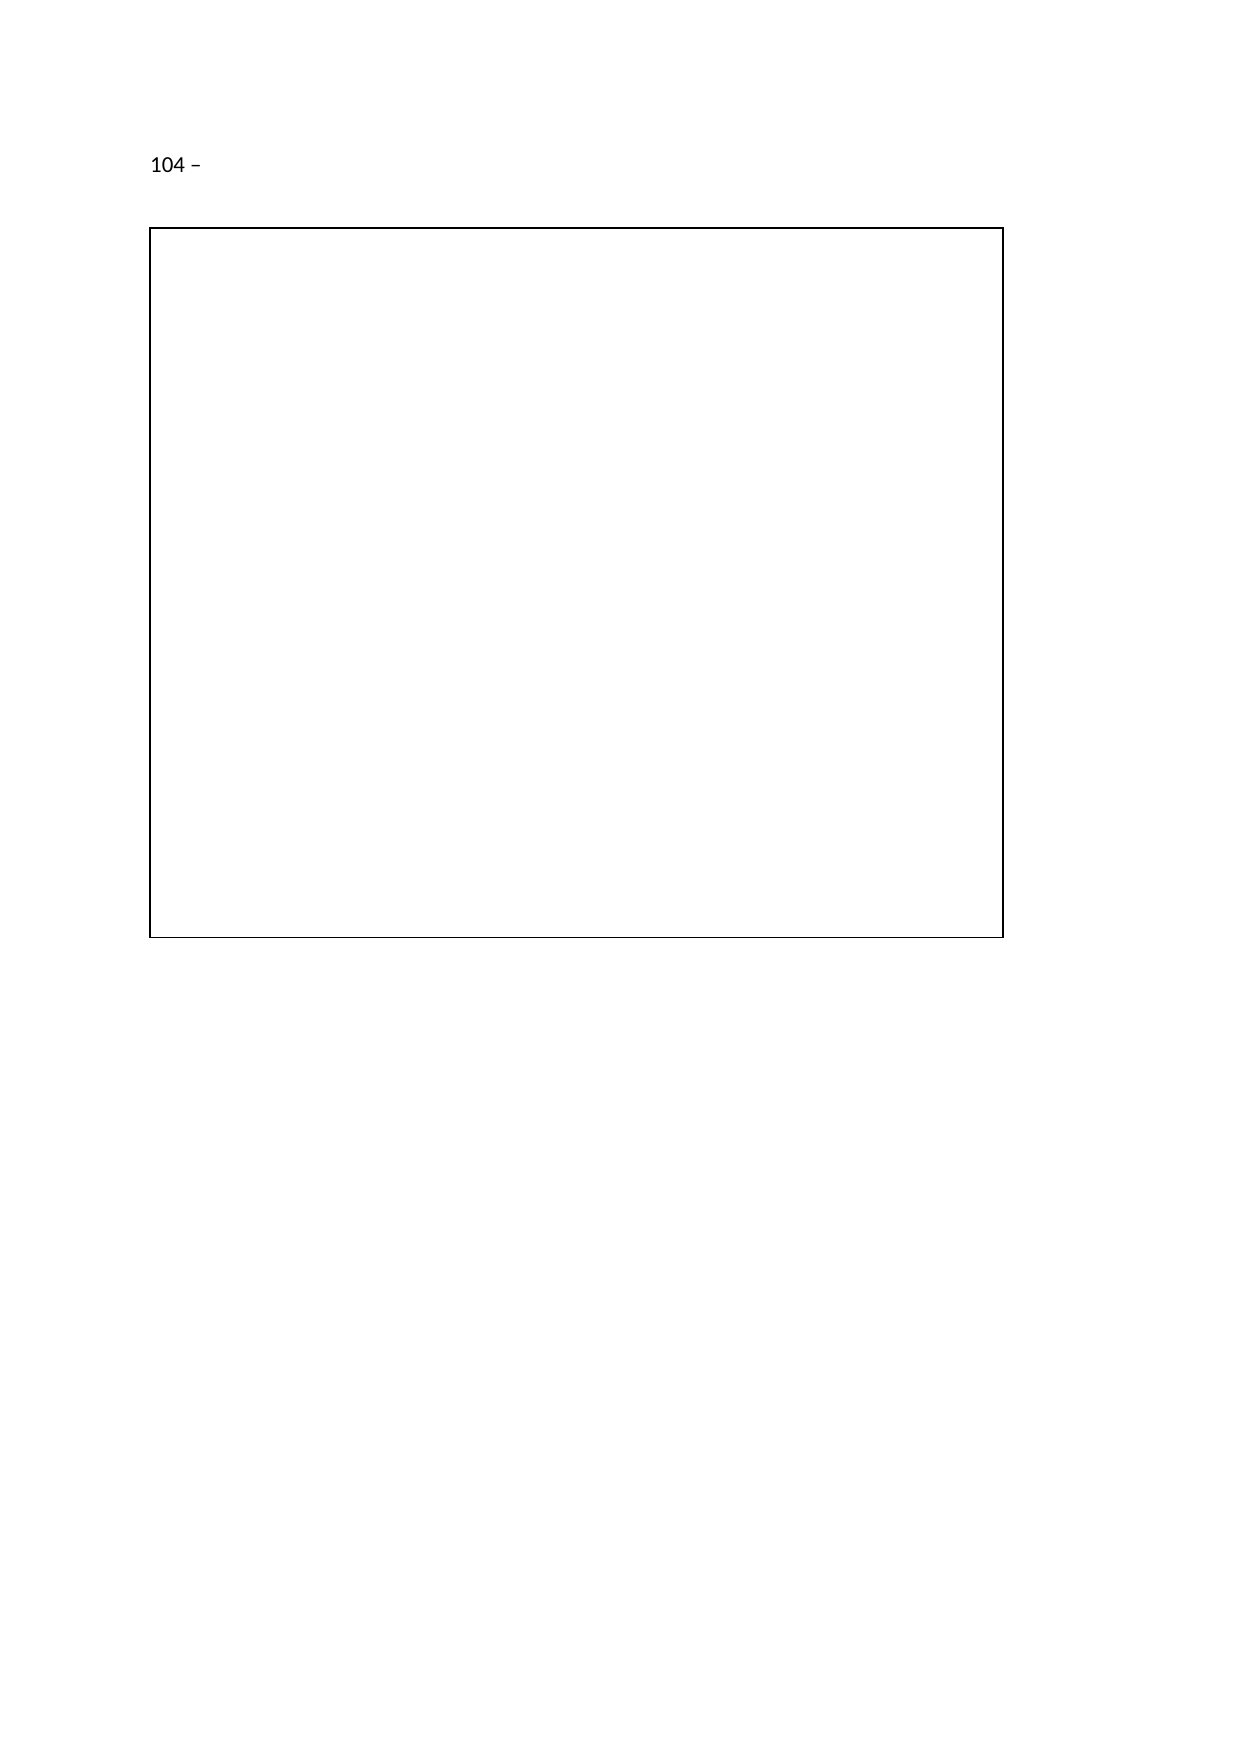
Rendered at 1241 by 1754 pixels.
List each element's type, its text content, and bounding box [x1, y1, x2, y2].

text 104 – [150, 150, 1090, 178]
